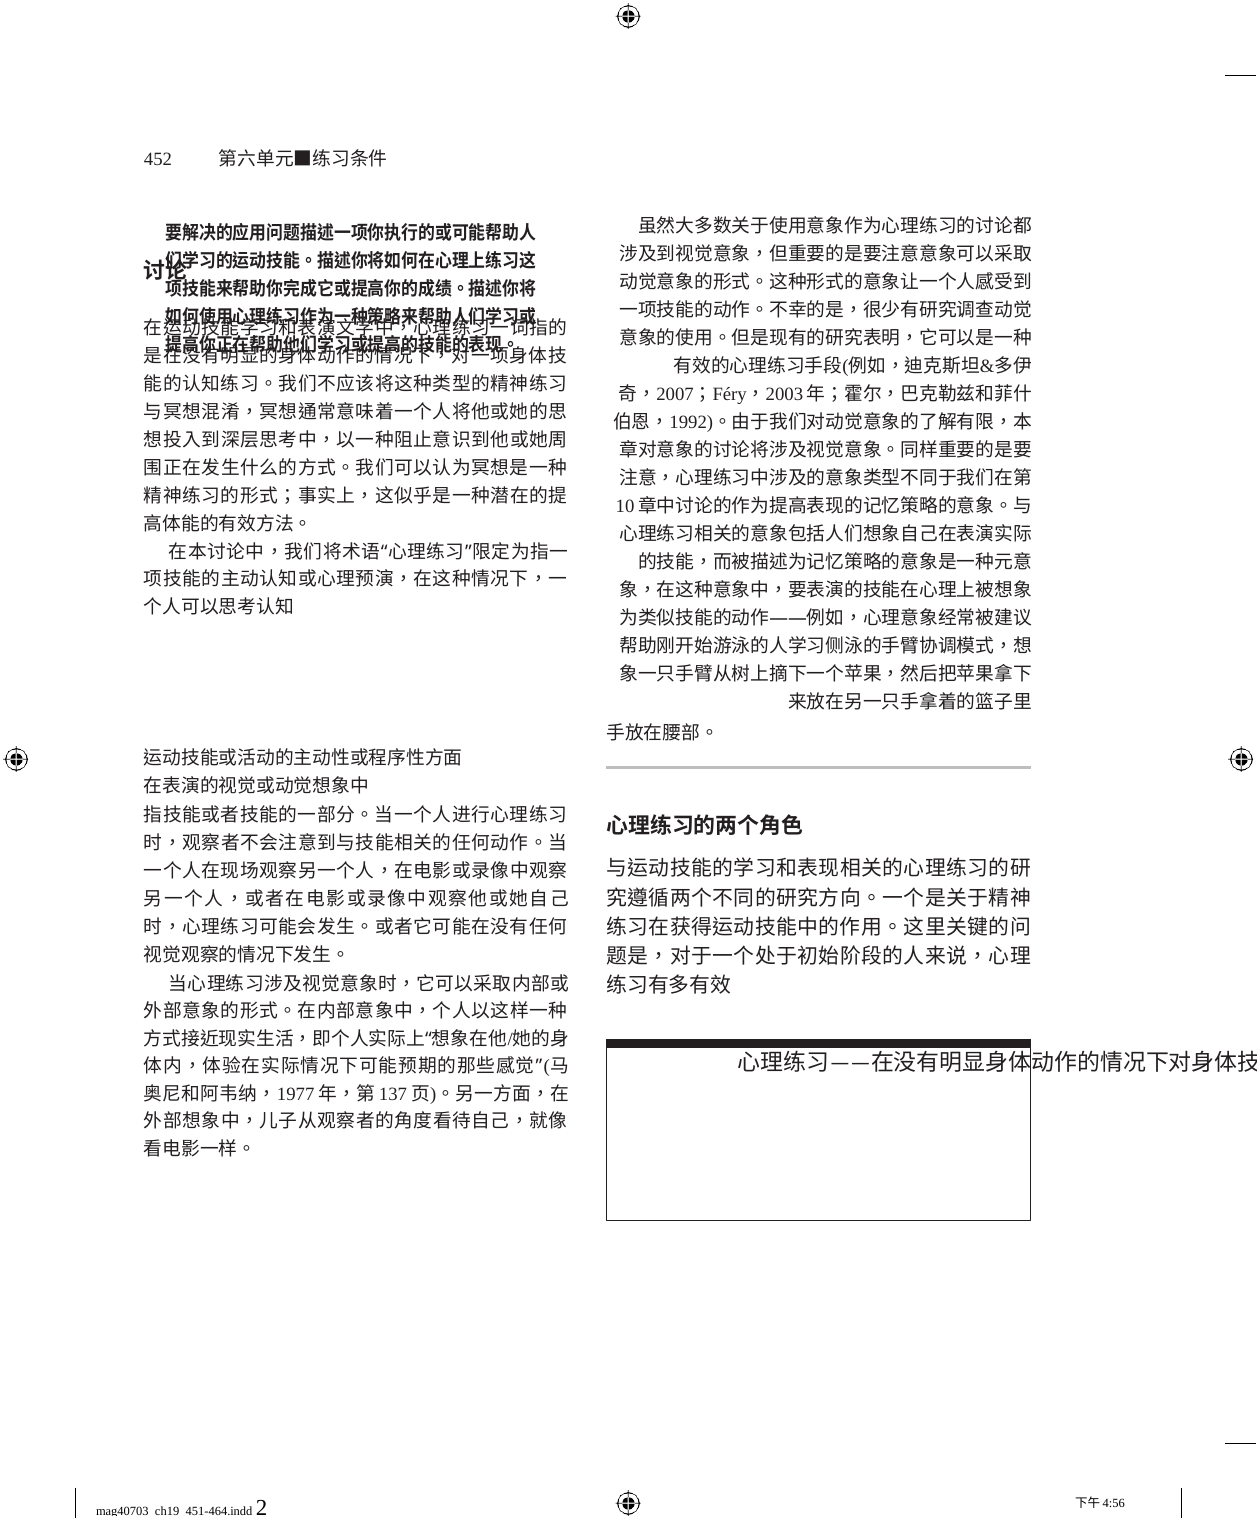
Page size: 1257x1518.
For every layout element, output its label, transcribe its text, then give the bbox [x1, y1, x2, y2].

picture [615, 1490, 641, 1516]
text 452 第六单元■练习条件 [144, 146, 573, 171]
text 当心理练习涉及视觉意象时，它可以采取内部或外部意象的形式。在内部意象中，个人以这样一种方式接近现实生活，即个人实际上“想象在他/她的身体内，体验在实际情况下可能预期的那些感觉”(马奥尼和阿韦纳，1977年，第137页)。另一方面，在外部想象中，儿子从观察者的角度看待自己，就像看电影一样。 [144, 970, 569, 1160]
subtitle 讨论 [144, 255, 573, 285]
text 手放在腰部。 [606, 719, 1229, 744]
text 在本讨论中，我们将术语“心理练习”限定为指一项技能的主动认知或心理预演，在这种情况下，一个人可以思考认知 [144, 538, 569, 619]
text 虽然大多数关于使用意象作为心理练习的讨论都涉及到视觉意象，但重要的是要注意意象可以采取动觉意象的形式。这种形式的意象让一个人感受到一项技能的动作。不幸的是，很少有研究调查动觉意象的使用。但是现有的研究表明，它可以是一种有效的心理练习手段(例如，迪克斯坦&多伊奇，2007；Féry，2003年；霍尔，巴克勒兹和菲什伯恩，1992)。由于我们对动觉意象的了解有限，本章对意象的讨论将涉及视觉意象。同样重要的是要注意，心理练习中涉及的意象类型不同于我们在第10章中讨论的作为提高表现的记忆策略的意象。与心理练习相关的意象包括人们想象自己在表演实际的技能，而被描述为记忆策略的意象是一种元意象，在这种意象中，要表演的技能在心理上被想象为类似技能的动作——例如，心理意象经常被建议帮助刚开始游泳的人学习侧泳的手臂协调模式，想象一只手臂从树上摘下一个苹果，然后把苹果拿下来放在另一只手拿着的篮子里 [606, 212, 1032, 714]
text 指技能或者技能的一部分。当一个人进行心理练习时，观察者不会注意到与技能相关的任何动作。当一个人在现场观察另一个人，在电影或录像中观察另一个人，或者在电影或录像中观察他或她自己时，心理练习可能会发生。或者它可能在没有任何视觉观察的情况下发生。 [144, 801, 569, 967]
text 运动技能或活动的主动性或程序性方面 在表演的视觉或动觉想象中 [144, 745, 1031, 798]
subtitle 心理练习的两个角色 [606, 810, 1229, 840]
picture [3, 746, 29, 772]
text 与运动技能的学习和表现相关的心理练习的研究遵循两个不同的研究方向。一个是关于精神练习在获得运动技能中的作用。这里关键的问题是，对于一个处于初始阶段的人来说，心理练习有多有效 [606, 853, 1032, 999]
picture [1228, 746, 1254, 772]
picture [615, 3, 641, 29]
text 在运动技能学习和表演文学中，心理练习一词指的是在没有明显的身体动作的情况下，对一项身体技能的认知练习。我们不应该将这种类型的精神练习与冥想混淆，冥想通常意味着一个人将他或她的思想投入到深层思考中，以一种阻止意识到他或她周围正在发生什么的方式。我们可以认为冥想是一种精神练习的形式；事实上，这似乎是一种潜在的提高体能的有效方法。 [144, 314, 569, 536]
